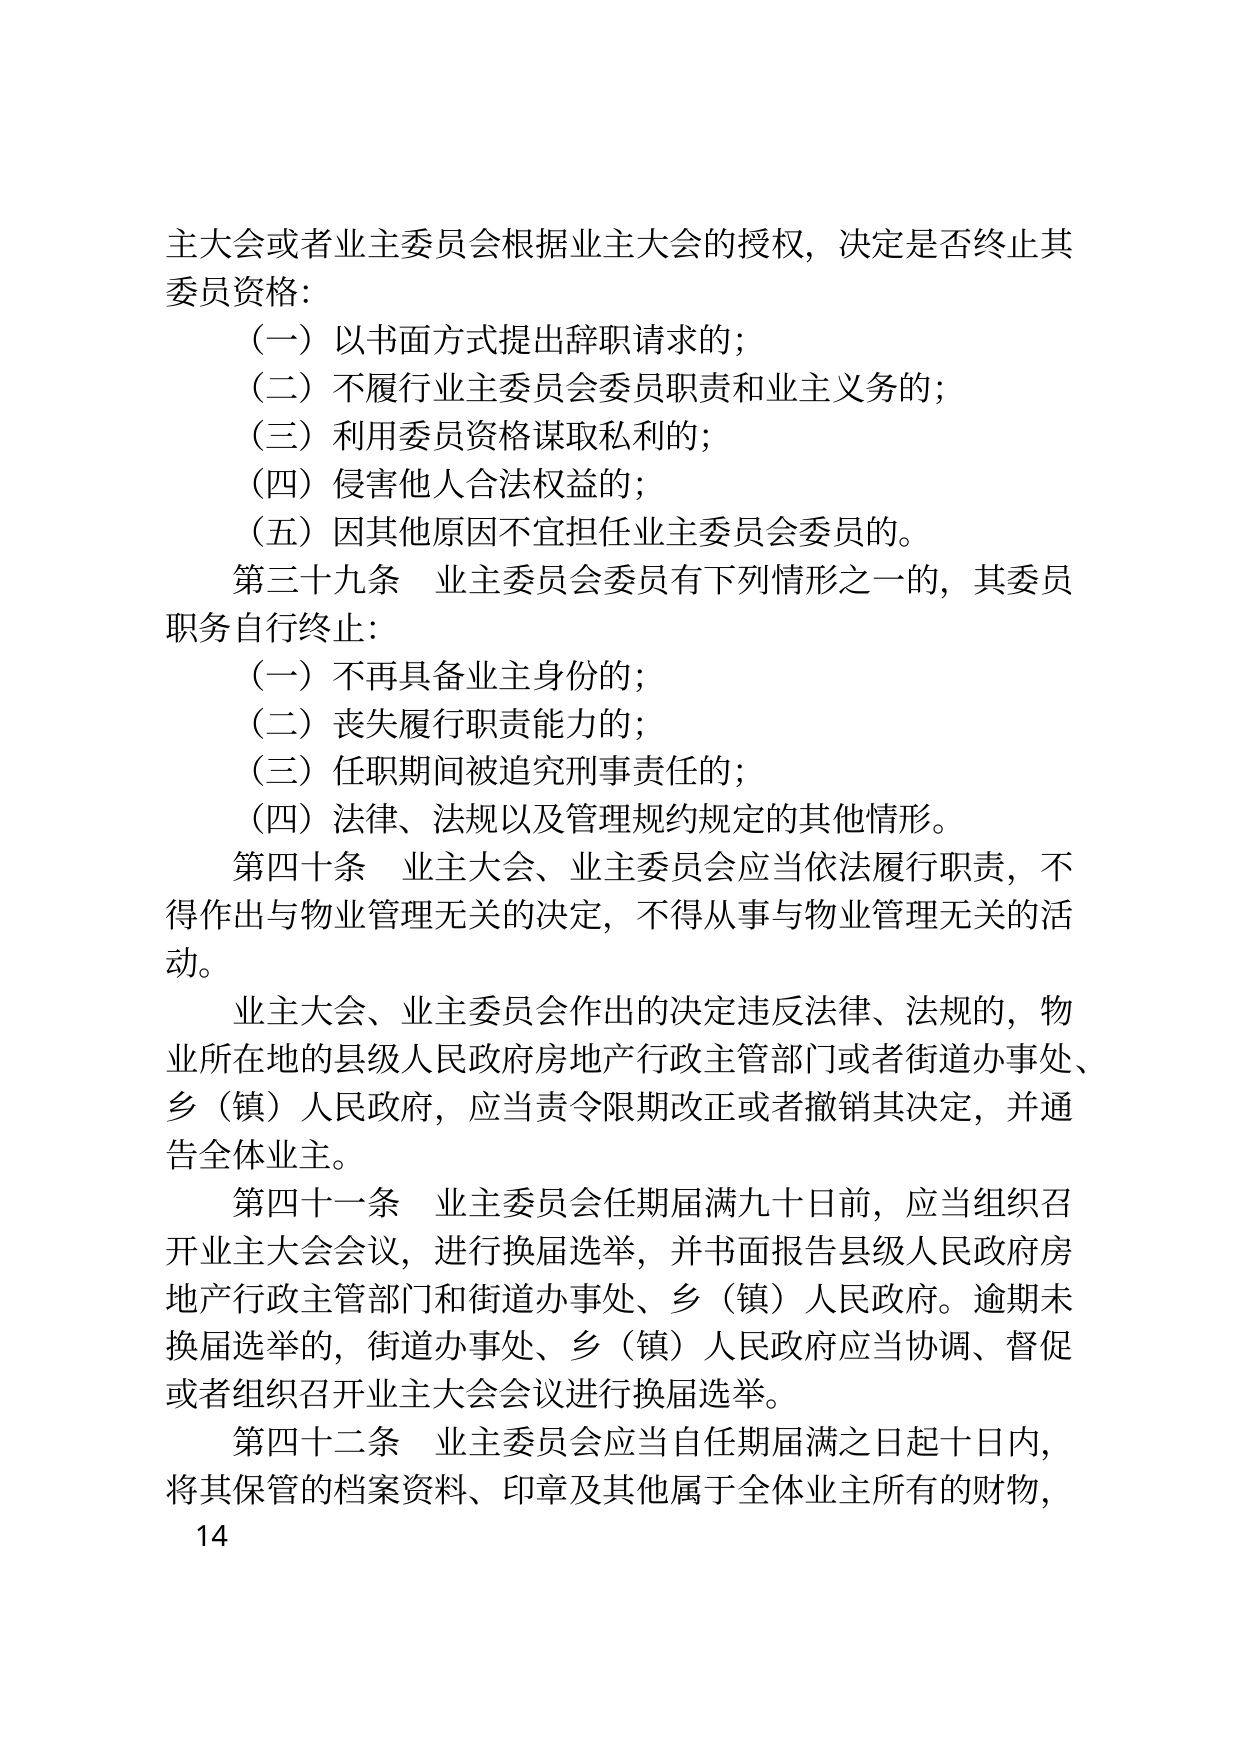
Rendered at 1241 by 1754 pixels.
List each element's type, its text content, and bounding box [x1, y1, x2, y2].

text （二）不履行业主委员会委员职责和业主义务的； [165, 362, 1075, 410]
text （四）法律、法规以及管理规约规定的其他情形。 [165, 793, 1075, 841]
text 业主大会、业主委员会作出的决定违反法律、法规的，物业所在地的县级人民政府房地产行政主管部门或者街道办事处、乡（镇）人民政府，应当责令限期改正或者撤销其决定，并通告全体业主。 [165, 985, 1075, 1177]
text （五）因其他原因不宜担任业主委员会委员的。 [165, 506, 1075, 554]
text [165, 1416, 1075, 1512]
text 第四十条 业主大会、业主委员会应当依法履行职责，不得作出与物业管理无关的决定，不得从事与物业管理无关的活动。 [165, 841, 1075, 985]
text 第四十一条 业主委员会任期届满九十日前，应当组织召开业主大会会议，进行换届选举，并书面报告县级人民政府房地产行政主管部门和街道办事处、乡（镇）人民政府。逾期未换届选举的，街道办事处、乡（镇）人民政府应当协调、督促或者组织召开业主大会会议进行换届选举。 [165, 1177, 1075, 1416]
text （一）以书面方式提出辞职请求的； [165, 314, 1075, 362]
text 第三十九条 业主委员会委员有下列情形之一的，其委员职务自行终止： [165, 554, 1075, 650]
text （四）侵害他人合法权益的； [165, 458, 1075, 506]
text （二）丧失履行职责能力的； [165, 698, 1075, 746]
text （三）任职期间被追究刑事责任的； [165, 746, 1075, 793]
text （三）利用委员资格谋取私利的； [165, 410, 1075, 458]
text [165, 218, 1075, 314]
text （一）不再具备业主身份的； [165, 650, 1075, 698]
